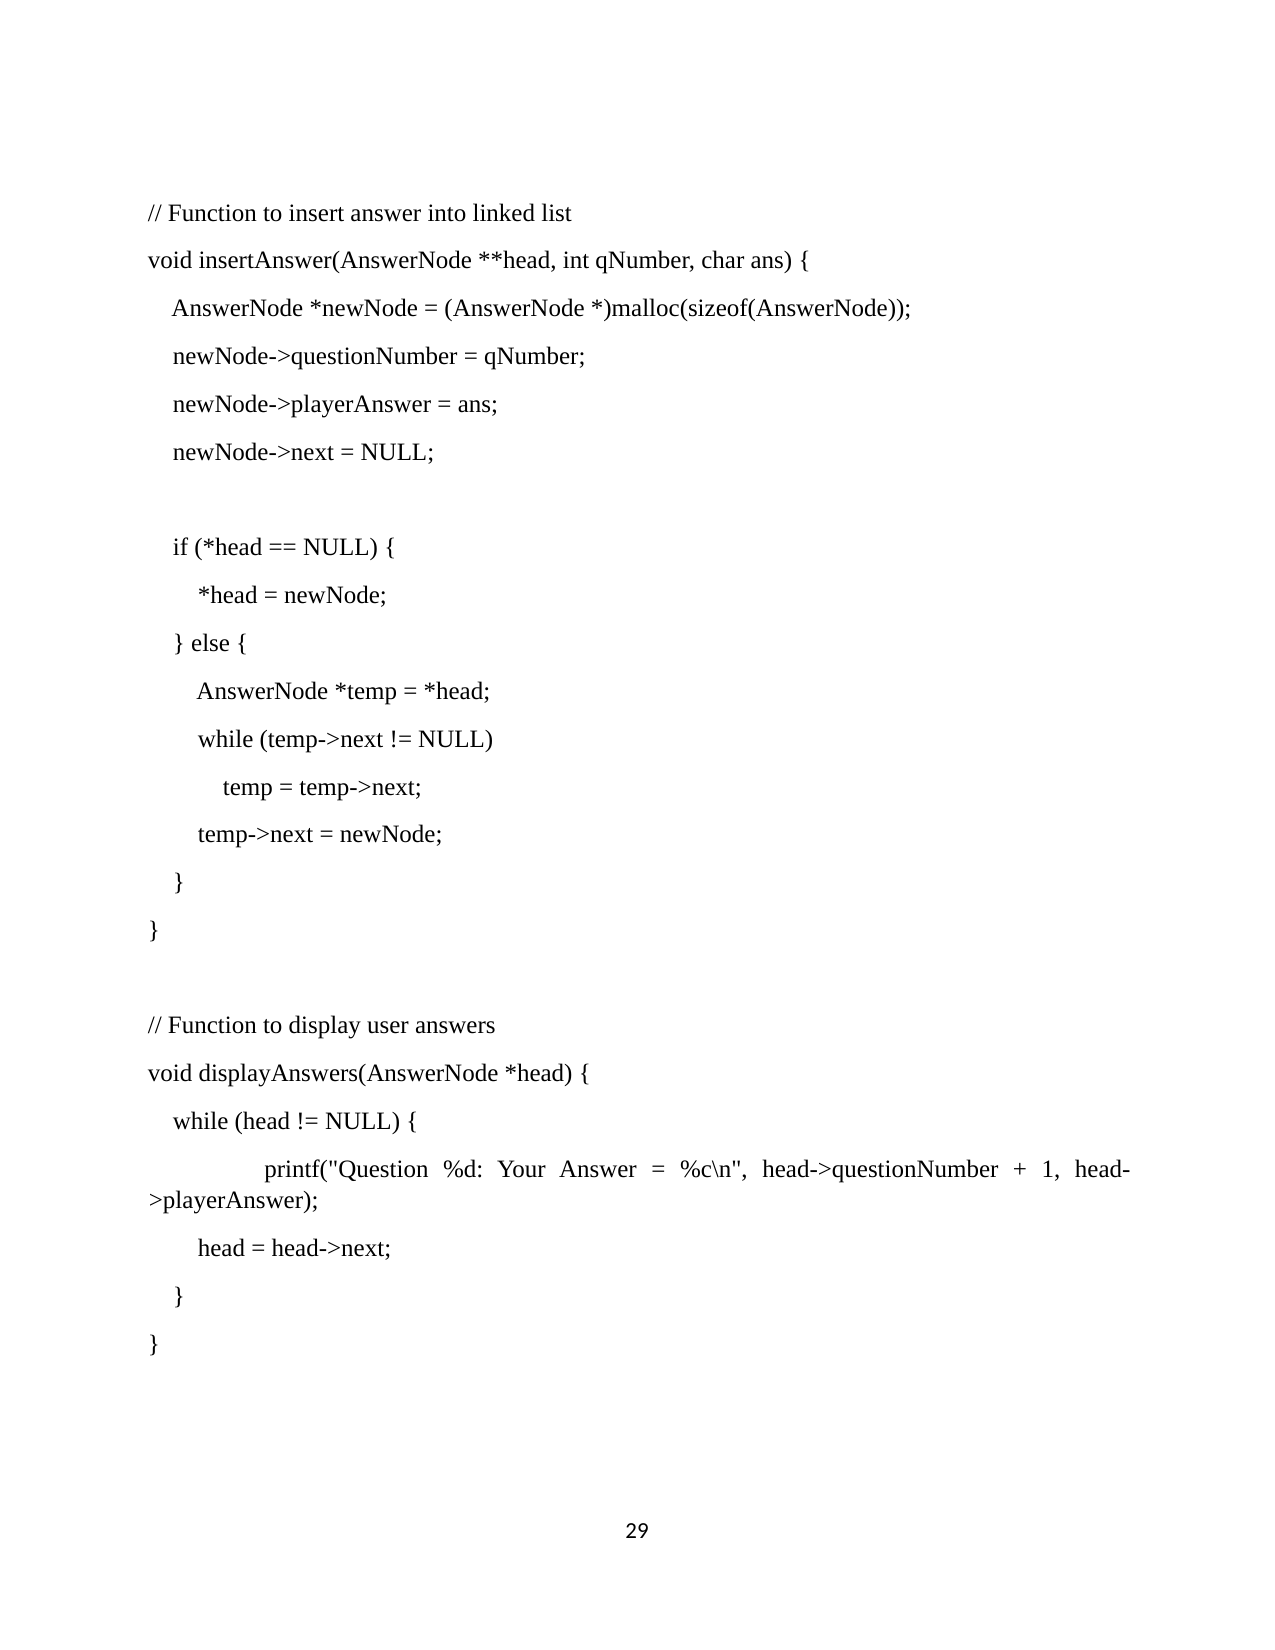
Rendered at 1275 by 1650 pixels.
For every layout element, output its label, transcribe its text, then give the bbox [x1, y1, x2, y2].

text } [148, 1281, 1131, 1310]
text temp = temp->next; [148, 772, 1131, 800]
text temp->next = newNode; [148, 819, 1131, 848]
text void displayAnswers(AnswerNode *head) { [148, 1058, 1131, 1087]
text } [148, 915, 1131, 944]
text AnswerNode *temp = *head; [148, 676, 1131, 705]
text } else { [148, 628, 1131, 657]
text } [148, 867, 1131, 896]
text newNode->playerAnswer = ans; [148, 389, 1131, 418]
text // Function to display user answers [148, 1011, 1131, 1039]
text newNode->next = NULL; [148, 437, 1131, 466]
text newNode->questionNumber = qNumber; [148, 341, 1131, 370]
text // Function to insert answer into linked list [148, 198, 1131, 227]
text while (temp->next != NULL) [148, 724, 1131, 752]
text printf("Question %d: Your Answer = %c\n", head->questionNumber + 1, head->playerAnswer); [148, 1154, 1131, 1214]
text *head = newNode; [148, 580, 1131, 609]
text void insertAnswer(AnswerNode **head, int qNumber, char ans) { [148, 246, 1131, 274]
text while (head != NULL) { [148, 1106, 1131, 1135]
text if (*head == NULL) { [148, 532, 1131, 561]
text } [148, 1329, 1131, 1358]
text AnswerNode *newNode = (AnswerNode *)malloc(sizeof(AnswerNode)); [148, 293, 1131, 322]
text head = head->next; [148, 1233, 1131, 1262]
